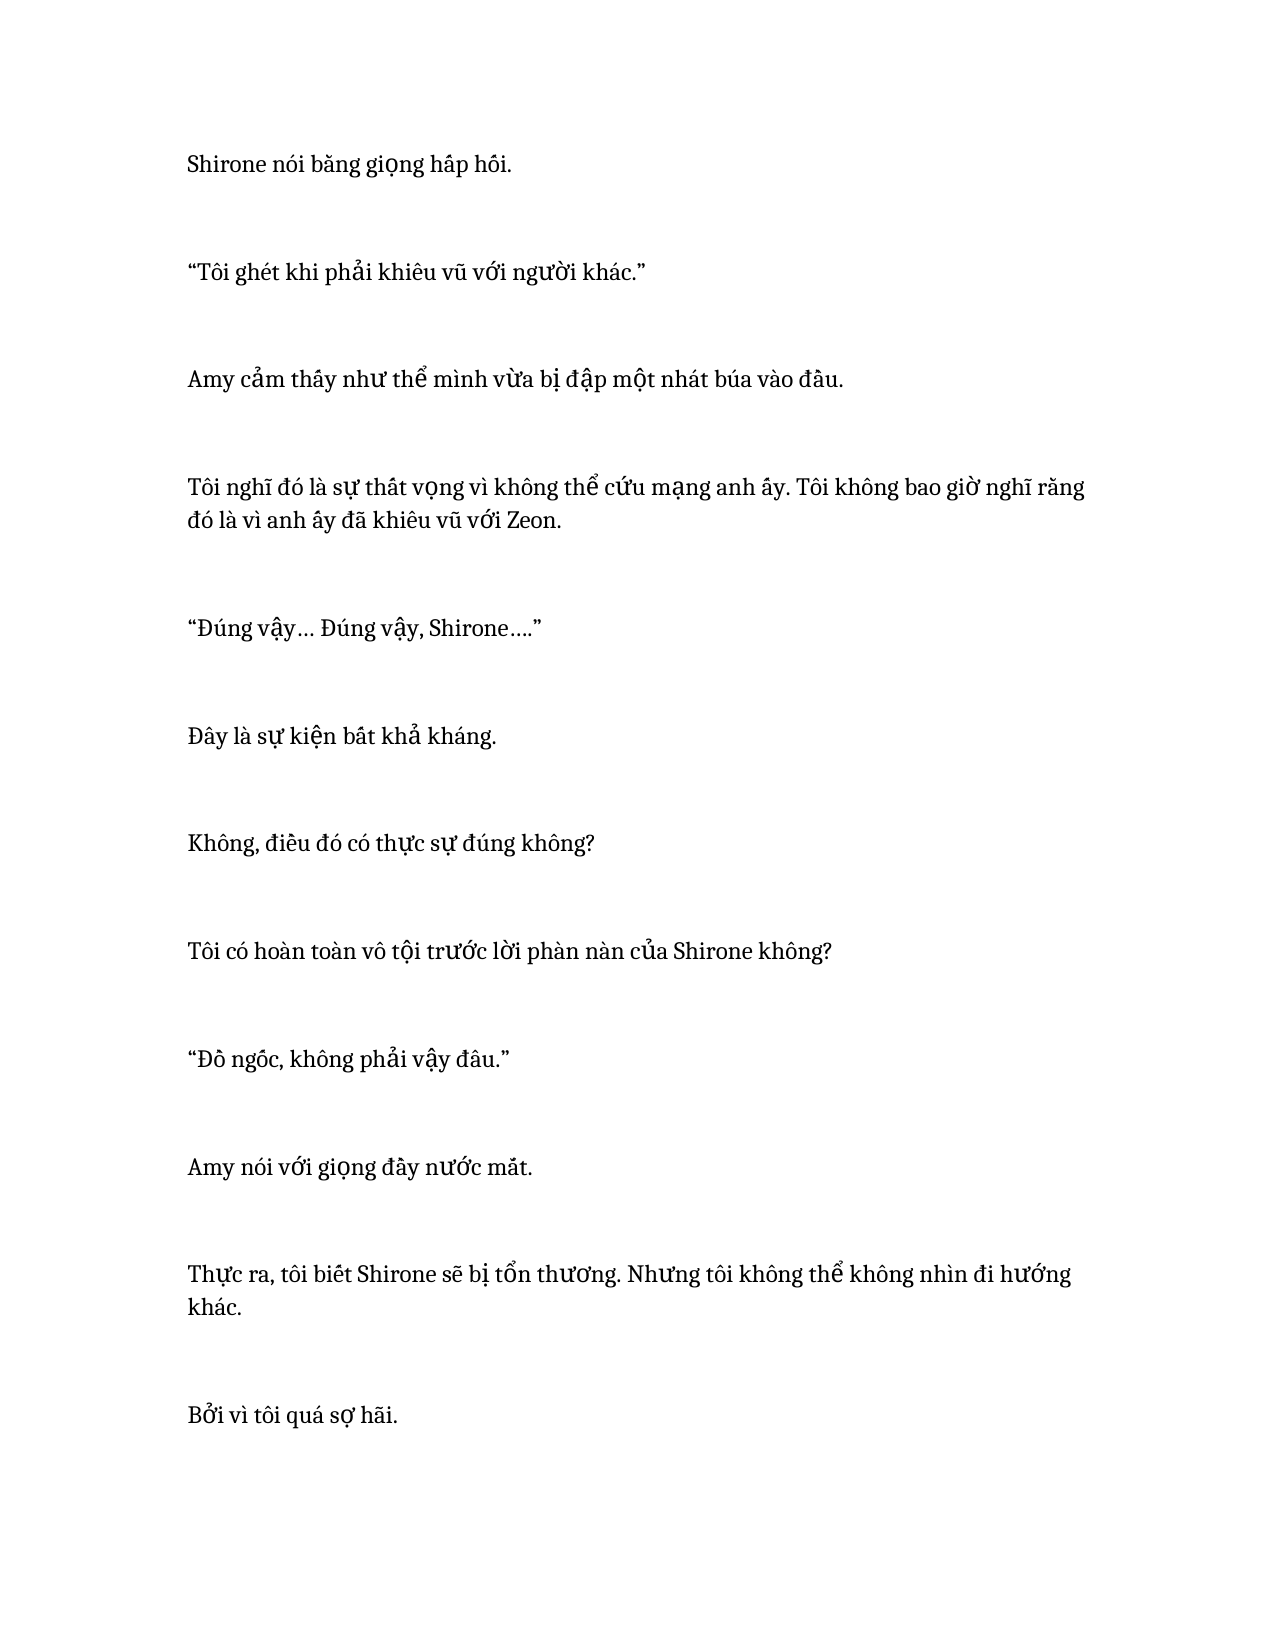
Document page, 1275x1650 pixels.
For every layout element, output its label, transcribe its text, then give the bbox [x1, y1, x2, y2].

text Shirone nói bằng giọng hấp hối. [187, 150, 1087, 179]
text Không, điều đó có thực sự đúng không? [187, 829, 1087, 858]
text Đây là sự kiện bất khả kháng. [187, 722, 1087, 750]
text Thực ra, tôi biết Shirone sẽ bị tổn thương. Nhưng tôi không thể không nhìn đi hướng khác. [187, 1260, 1087, 1322]
text Amy nói với giọng đầy nước mắt. [187, 1152, 1087, 1181]
text Bởi vì tôi quá sợ hãi. [187, 1401, 1087, 1429]
text Tôi nghĩ đó là sự thất vọng vì không thể cứu mạng anh ấy. Tôi không bao giờ nghĩ rằng đó là vì anh ấy đã khiêu vũ với Zeon. [187, 473, 1087, 535]
text “Đúng vậy… Đúng vậy, Shirone….” [187, 614, 1087, 643]
text “Đồ ngốc, không phải vậy đâu.” [187, 1045, 1087, 1073]
text Amy cảm thấy như thể mình vừa bị đập một nhát búa vào đầu. [187, 365, 1087, 394]
text Tôi có hoàn toàn vô tội trước lời phàn nàn của Shirone không? [187, 937, 1087, 966]
text “Tôi ghét khi phải khiêu vũ với người khác.” [187, 258, 1087, 286]
